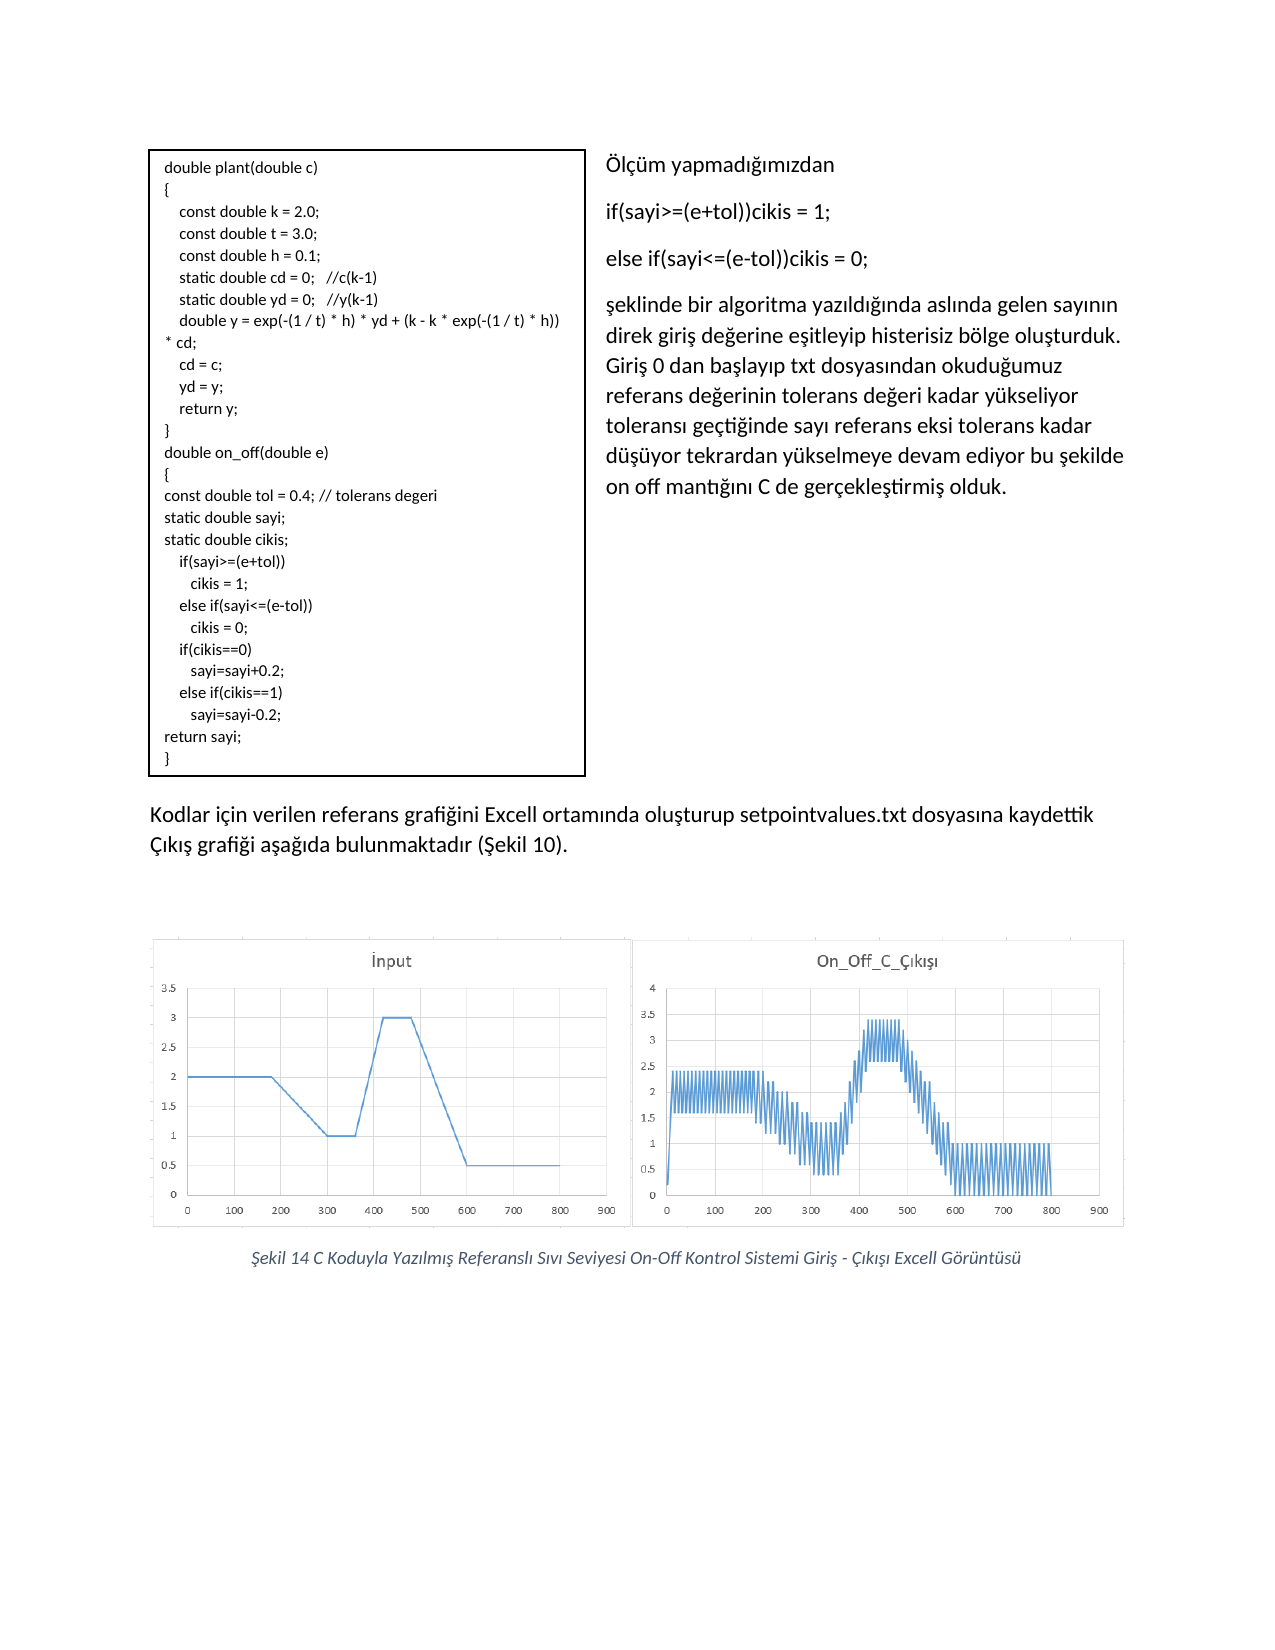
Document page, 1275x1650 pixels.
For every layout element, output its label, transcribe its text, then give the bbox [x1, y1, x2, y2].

text if(sayi>=(e+tol))cikis = 1; [586, 197, 1125, 225]
text Ölçüm yapmadığımızdan [586, 150, 1125, 178]
text Kodlar için verilen referans grafiğini Excell ortamında oluşturup setpointvalues.txt dosyasına kaydettik Çıkış grafiği aşağıda bulunmaktadır (Şekil 10). [150, 800, 1125, 858]
text şeklinde bir algoritma yazıldığında aslında gelen sayının direk giriş değerine eşitleyip histerisiz bölge oluşturduk. Giriş 0 dan başlayıp txt dosyasından okuduğumuz referans değerinin tolerans değeri kadar yükseliyor toleransı geçtiğinde sayı referans eksi tolerans kadar düşüyor tekrardan yükselmeye devam ediyor bu şekilde on off mantığını C de gerçekleştirmiş olduk. [586, 291, 1125, 500]
text Şekil 14 C Koduyla Yazılmış Referanslı Sıvı Seviyesi On-Off Kontrol Sistemi Giriş - Çıkışı Excell Görüntüsü [150, 1246, 1125, 1269]
picture [150, 937, 1125, 1228]
text else if(sayi<=(e-tol))cikis = 0; [586, 244, 1125, 272]
